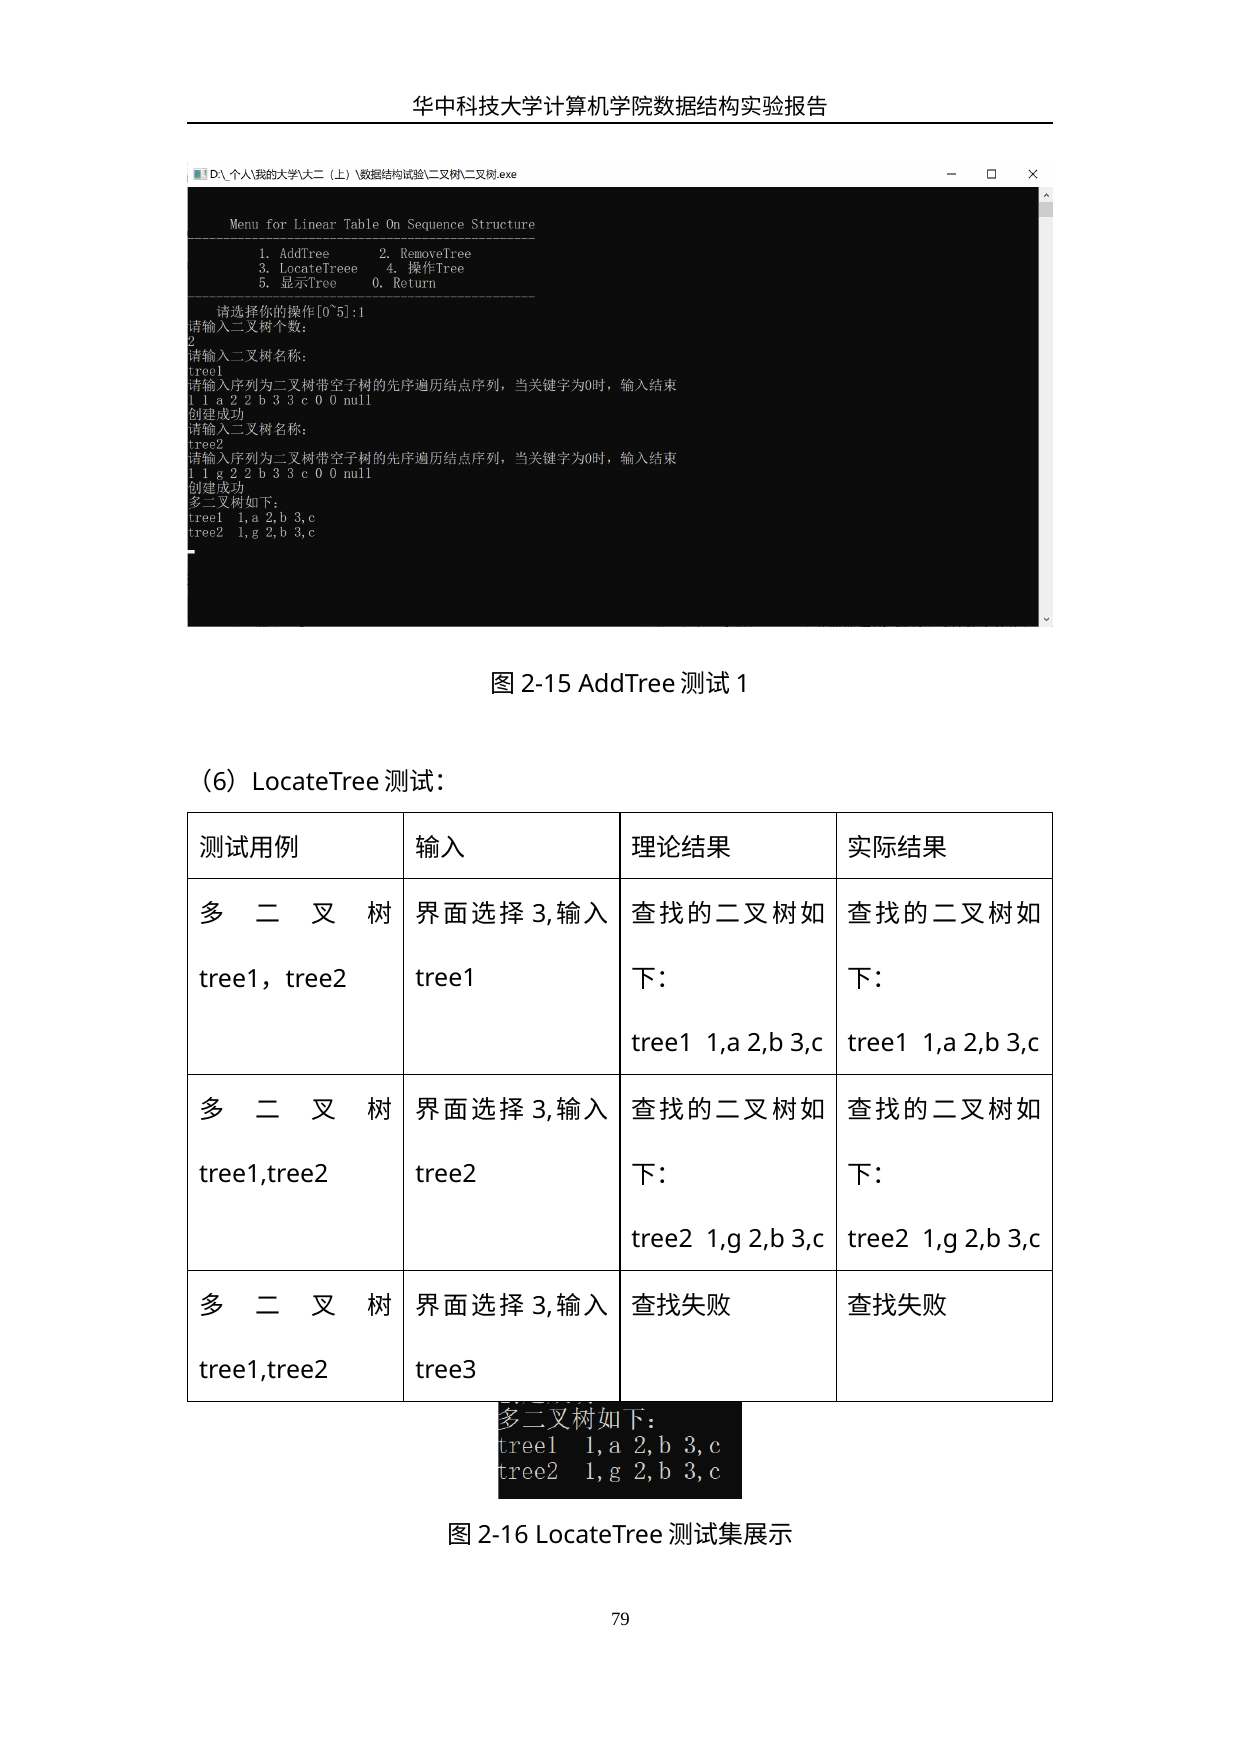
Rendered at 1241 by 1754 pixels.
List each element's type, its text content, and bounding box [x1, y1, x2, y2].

table_cell 查找的二叉树如下： tree1 1,a 2,b 3,c [621, 879, 836, 1074]
table_cell 界面选择3,输入tree2 [404, 1075, 619, 1270]
table_cell 界面选择3,输入tree3 [404, 1271, 619, 1401]
table_cell 查找的二叉树如下： tree2 1,g 2,b 3,c [837, 1075, 1052, 1270]
table_cell 多二叉树tree1,tree2 [188, 1271, 403, 1401]
table_cell 多二叉树tree1,tree2 [188, 1075, 403, 1270]
text 图2-15 AddTree测试1 [187, 649, 1053, 714]
picture [498, 1402, 742, 1499]
table_header 测试用例 [188, 813, 403, 878]
table_cell 多二叉树tree1，tree2 [188, 879, 403, 1074]
table_header 实际结果 [837, 813, 1052, 878]
text 图2-16 LocateTree测试集展示 [187, 1500, 1053, 1565]
picture [187, 162, 1053, 627]
table_header 理论结果 [621, 813, 836, 878]
table_cell 查找的二叉树如下： tree2 1,g 2,b 3,c [621, 1075, 836, 1270]
table_cell 查找失败 [621, 1271, 836, 1401]
table_cell 查找的二叉树如下： tree1 1,a 2,b 3,c [837, 879, 1052, 1074]
table_cell 界面选择3,输入tree1 [404, 879, 619, 1074]
table_header 输入 [404, 813, 619, 878]
text （6）LocateTree测试： [187, 747, 1053, 812]
table_cell 查找失败 [837, 1271, 1052, 1401]
